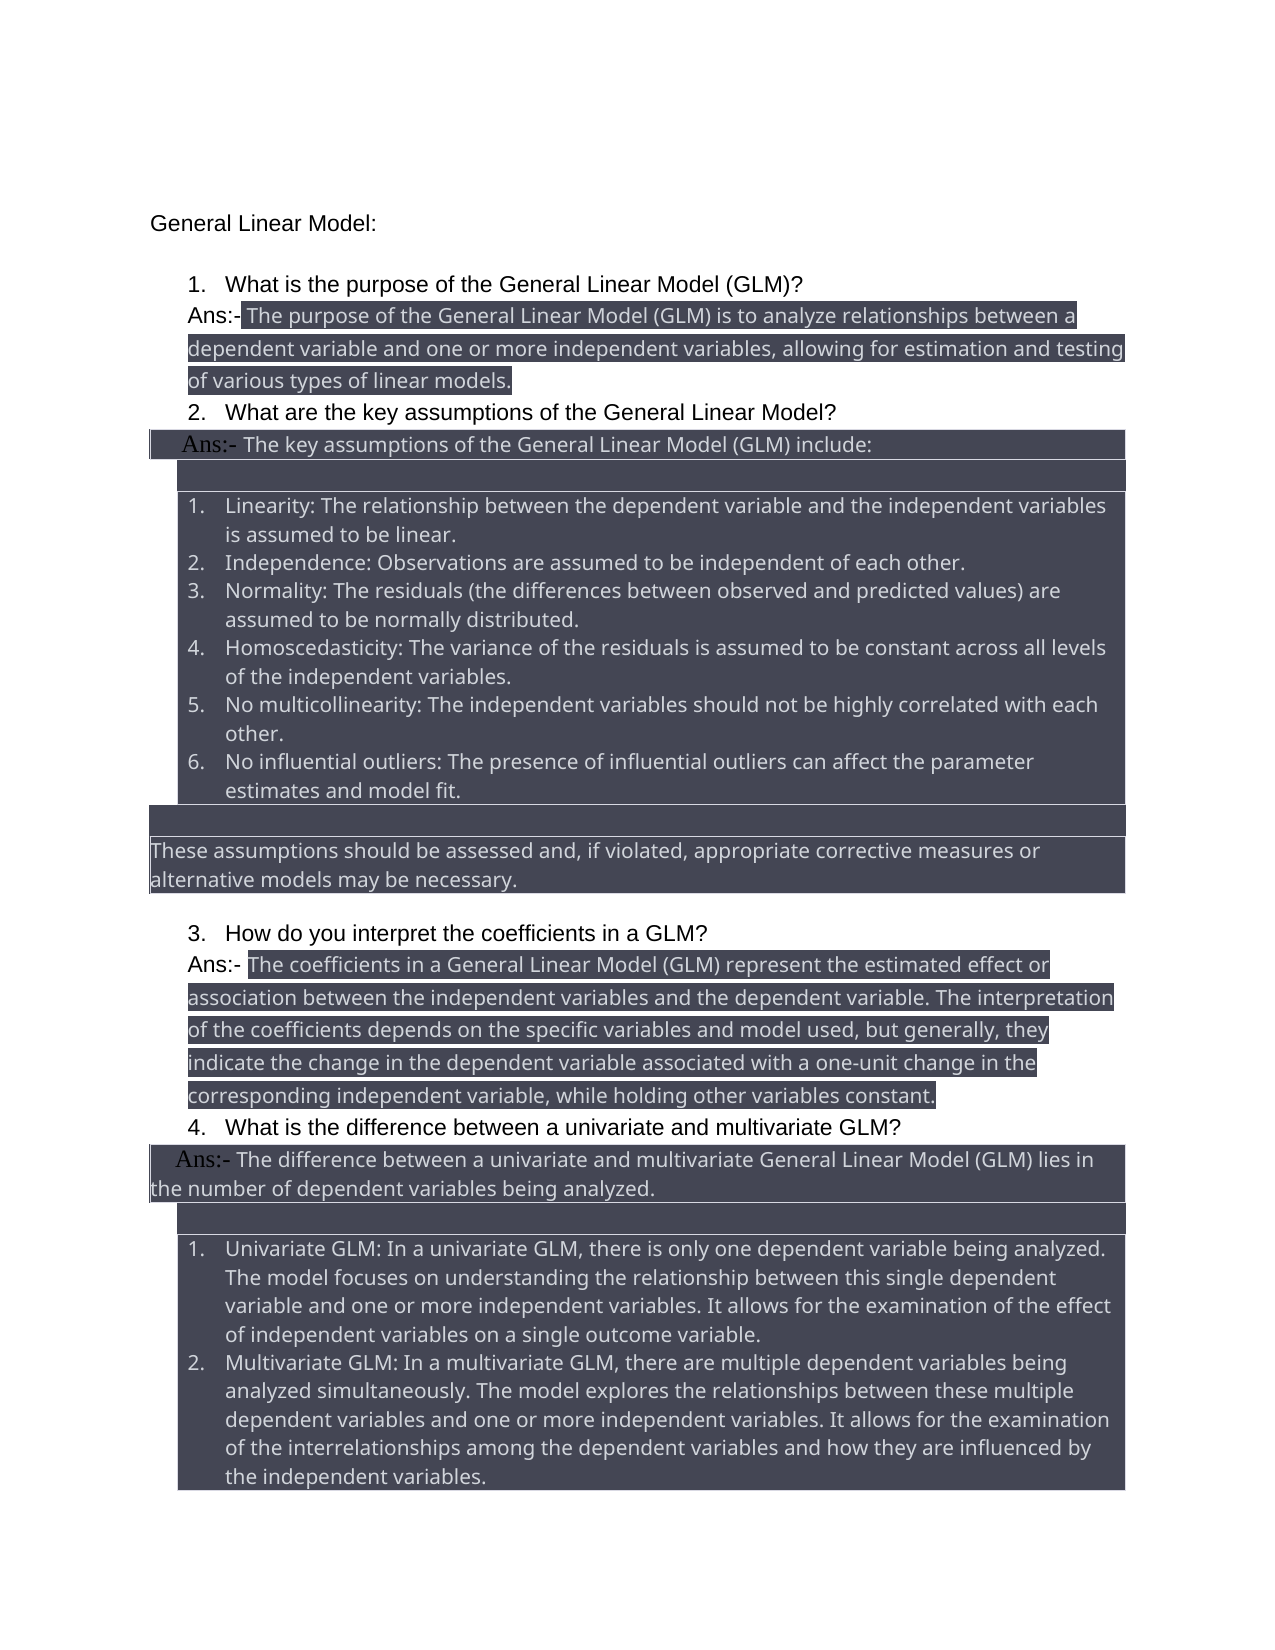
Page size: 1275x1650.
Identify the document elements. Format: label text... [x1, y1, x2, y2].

list What is the purpose of the General Linear Model (GLM)? [187, 271, 1125, 297]
text Ans:- The key assumptions of the General Linear Model (GLM) include: [151, 430, 1125, 459]
list Normality: The residuals (the differences between observed and predicted values) are assumed to be normally distributed. [178, 576, 1125, 633]
list No influential outliers: The presence of influential outliers can affect the parameter estimates and model fit. [178, 747, 1125, 804]
text Ans:- The purpose of the General Linear Model (GLM) is to analyze relationships between a dependent variable and one or more independent variables, allowing for estimation and testing of various types of linear models. [187, 301, 1125, 395]
list Independence: Observations are assumed to be independent of each other. [178, 548, 1125, 576]
text Ans:- The coefficients in a General Linear Model (GLM) represent the estimated effect or association between the independent variables and the dependent variable. The interpretation of the coefficients depends on the specific variables and model used, but generally, they indicate the change in the dependent variable associated with a one-unit change in the corresponding independent variable, while holding other variables constant. [187, 950, 1125, 1109]
list Linearity: The relationship between the dependent variable and the independent variables is assumed to be linear. [178, 492, 1125, 548]
list No multicollinearity: The independent variables should not be highly correlated with each other. [178, 690, 1125, 747]
list Homoscedasticity: The variance of the residuals is assumed to be constant across all levels of the independent variables. [178, 633, 1125, 690]
text General Linear Model: [150, 210, 1125, 237]
list What are the key assumptions of the General Linear Model? [187, 399, 1125, 425]
text Ans:- The difference between a univariate and multivariate General Linear Model (GLM) lies in the number of dependent variables being analyzed. [151, 1145, 1125, 1202]
text These assumptions should be assessed and, if violated, appropriate corrective measures or alternative models may be necessary. [151, 837, 1125, 893]
list Univariate GLM: In a univariate GLM, there is only one dependent variable being analyzed. The model focuses on understanding the relationship between this single dependent variable and one or more independent variables. It allows for the examination of the effect of independent variables on a single outcome variable. [178, 1235, 1125, 1348]
list What is the difference between a univariate and multivariate GLM? [187, 1113, 1125, 1140]
list Multivariate GLM: In a multivariate GLM, there are multiple dependent variables being analyzed simultaneously. The model explores the relationships between these multiple dependent variables and one or more independent variables. It allows for the examination of the interrelationships among the dependent variables and how they are influenced by the independent variables. [178, 1348, 1125, 1490]
list How do you interpret the coefficients in a GLM? [187, 920, 1125, 947]
